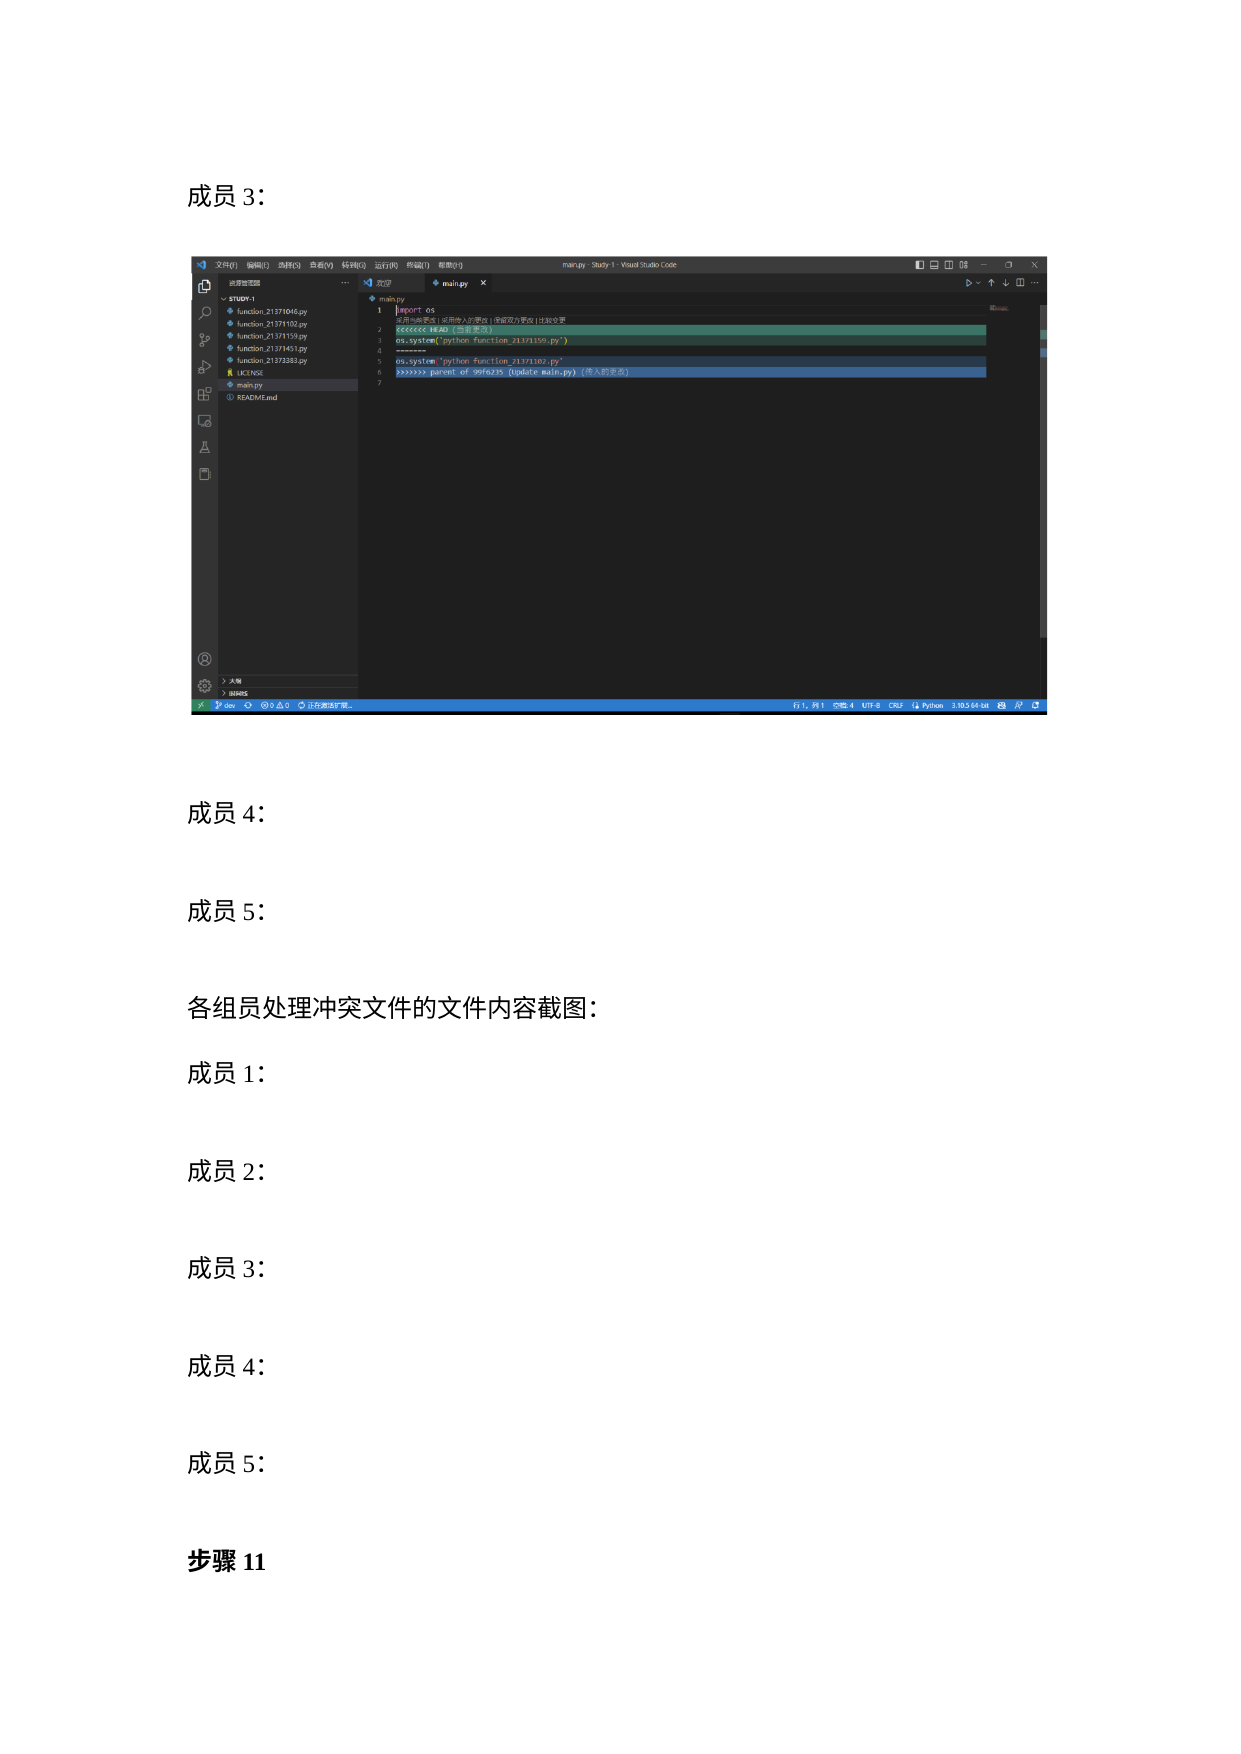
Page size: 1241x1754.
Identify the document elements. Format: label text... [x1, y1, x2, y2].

text 成员1： [187, 1039, 1053, 1104]
text 成员3： [187, 1234, 1053, 1299]
text 成员4： [187, 1332, 1053, 1397]
text 成员4： [187, 779, 1053, 844]
text 各组员处理冲突文件的文件内容截图： [187, 974, 1053, 1039]
text 成员5： [187, 1429, 1053, 1494]
picture [187, 252, 1051, 715]
text 成员5： [187, 877, 1053, 942]
text 步骤11 [187, 1527, 1053, 1592]
text 成员2： [187, 1137, 1053, 1202]
text 成员3： [187, 162, 1053, 227]
